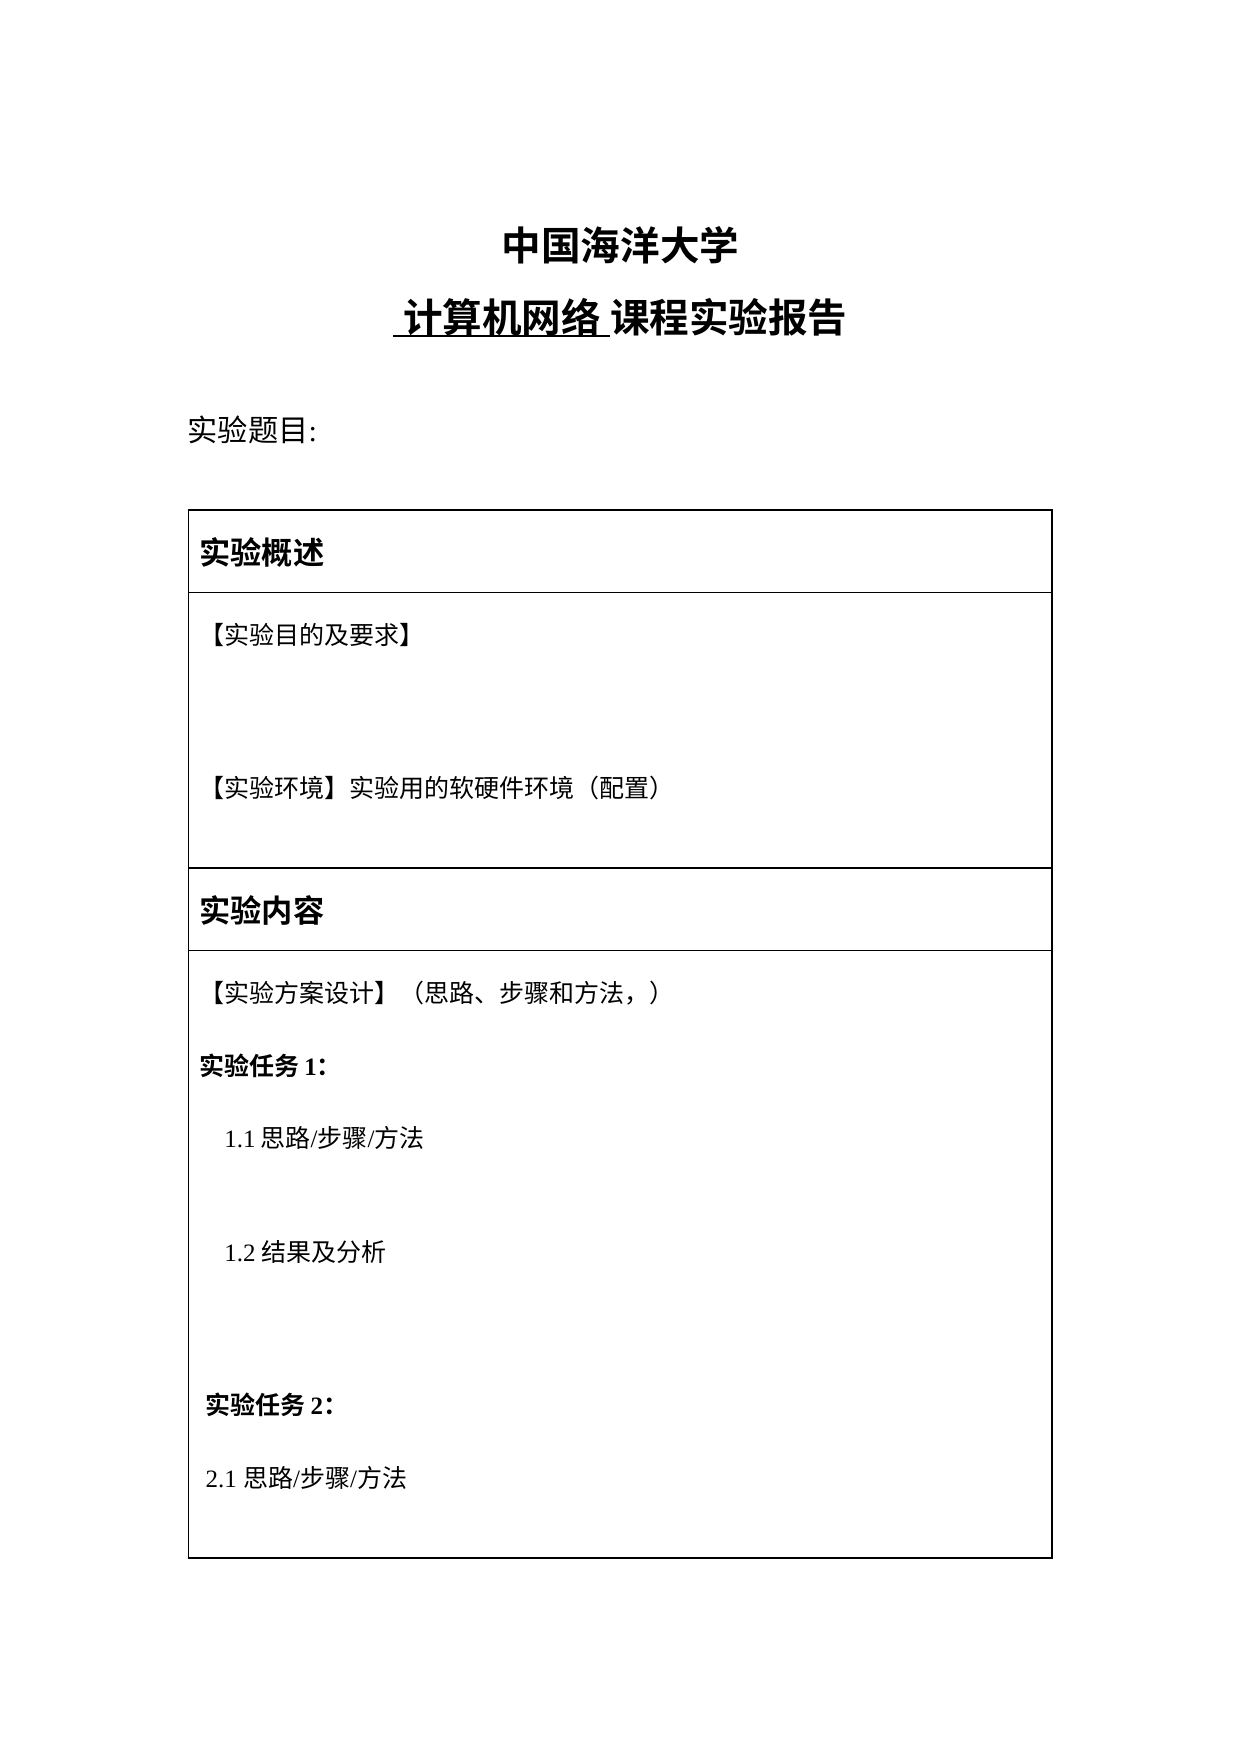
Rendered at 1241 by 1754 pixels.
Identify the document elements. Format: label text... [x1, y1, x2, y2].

text 实验题目: [187, 396, 1053, 461]
table_header 实验概述 [189, 511, 1051, 591]
text 中国海洋大学 [187, 210, 1053, 275]
table_cell 【实验目的及要求】 【实验环境】实验用的软硬件环境（配置） [189, 593, 1051, 867]
table_cell 实验内容 [189, 869, 1051, 949]
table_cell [189, 951, 1051, 1557]
text 计算机网络 课程实验报告 [187, 283, 1053, 348]
